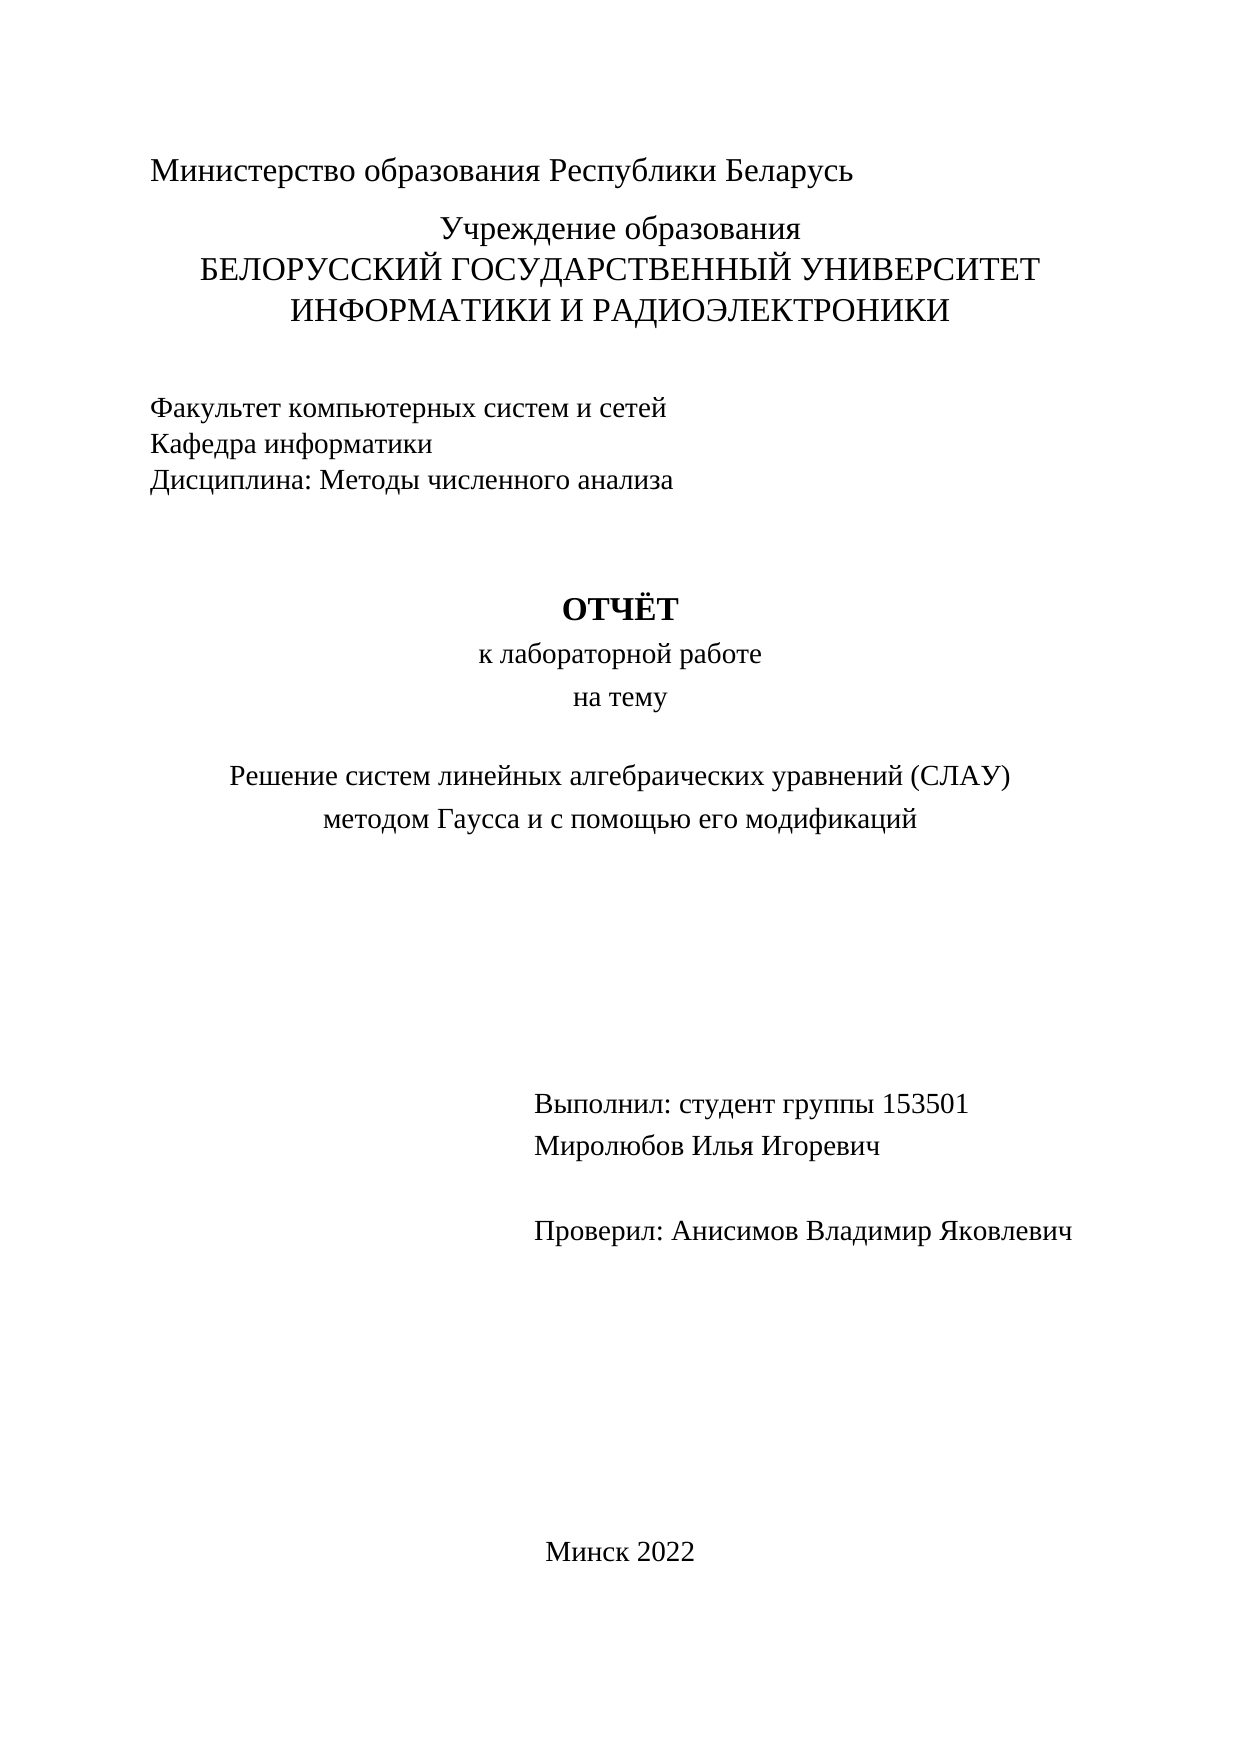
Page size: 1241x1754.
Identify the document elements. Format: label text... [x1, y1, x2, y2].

text Министерство образования Республики Беларусь [150, 150, 1090, 188]
text Выполнил: студент группы 153501 [150, 1086, 1090, 1119]
text методом Гаусса и с помощью его модификаций [150, 801, 1090, 834]
text Решение систем линейных алгебраических уравнений (СЛАУ) [150, 758, 1090, 792]
text Минск 2022 [150, 1534, 1090, 1568]
text на тему [150, 679, 1090, 712]
text ОТЧЁТ [150, 589, 1090, 627]
text Дисциплина: Методы численного анализа [150, 462, 1090, 496]
text Кафедра информатики [150, 426, 1090, 460]
text БЕЛОРУССКИЙ ГОСУДАРСТВЕННЫЙ УНИВЕРСИТЕТ [150, 249, 1090, 288]
text Миролюбов Илья Игоревич [150, 1128, 1090, 1162]
text к лабораторной работе [150, 636, 1090, 670]
text Факультет компьютерных систем и сетей [150, 390, 1090, 424]
text Учреждение образования [150, 208, 1090, 246]
text ИНФОРМАТИКИ И РАДИОЭЛЕКТРОНИКИ [150, 291, 1090, 329]
text Проверил: Анисимов Владимир Яковлевич [150, 1213, 1090, 1247]
